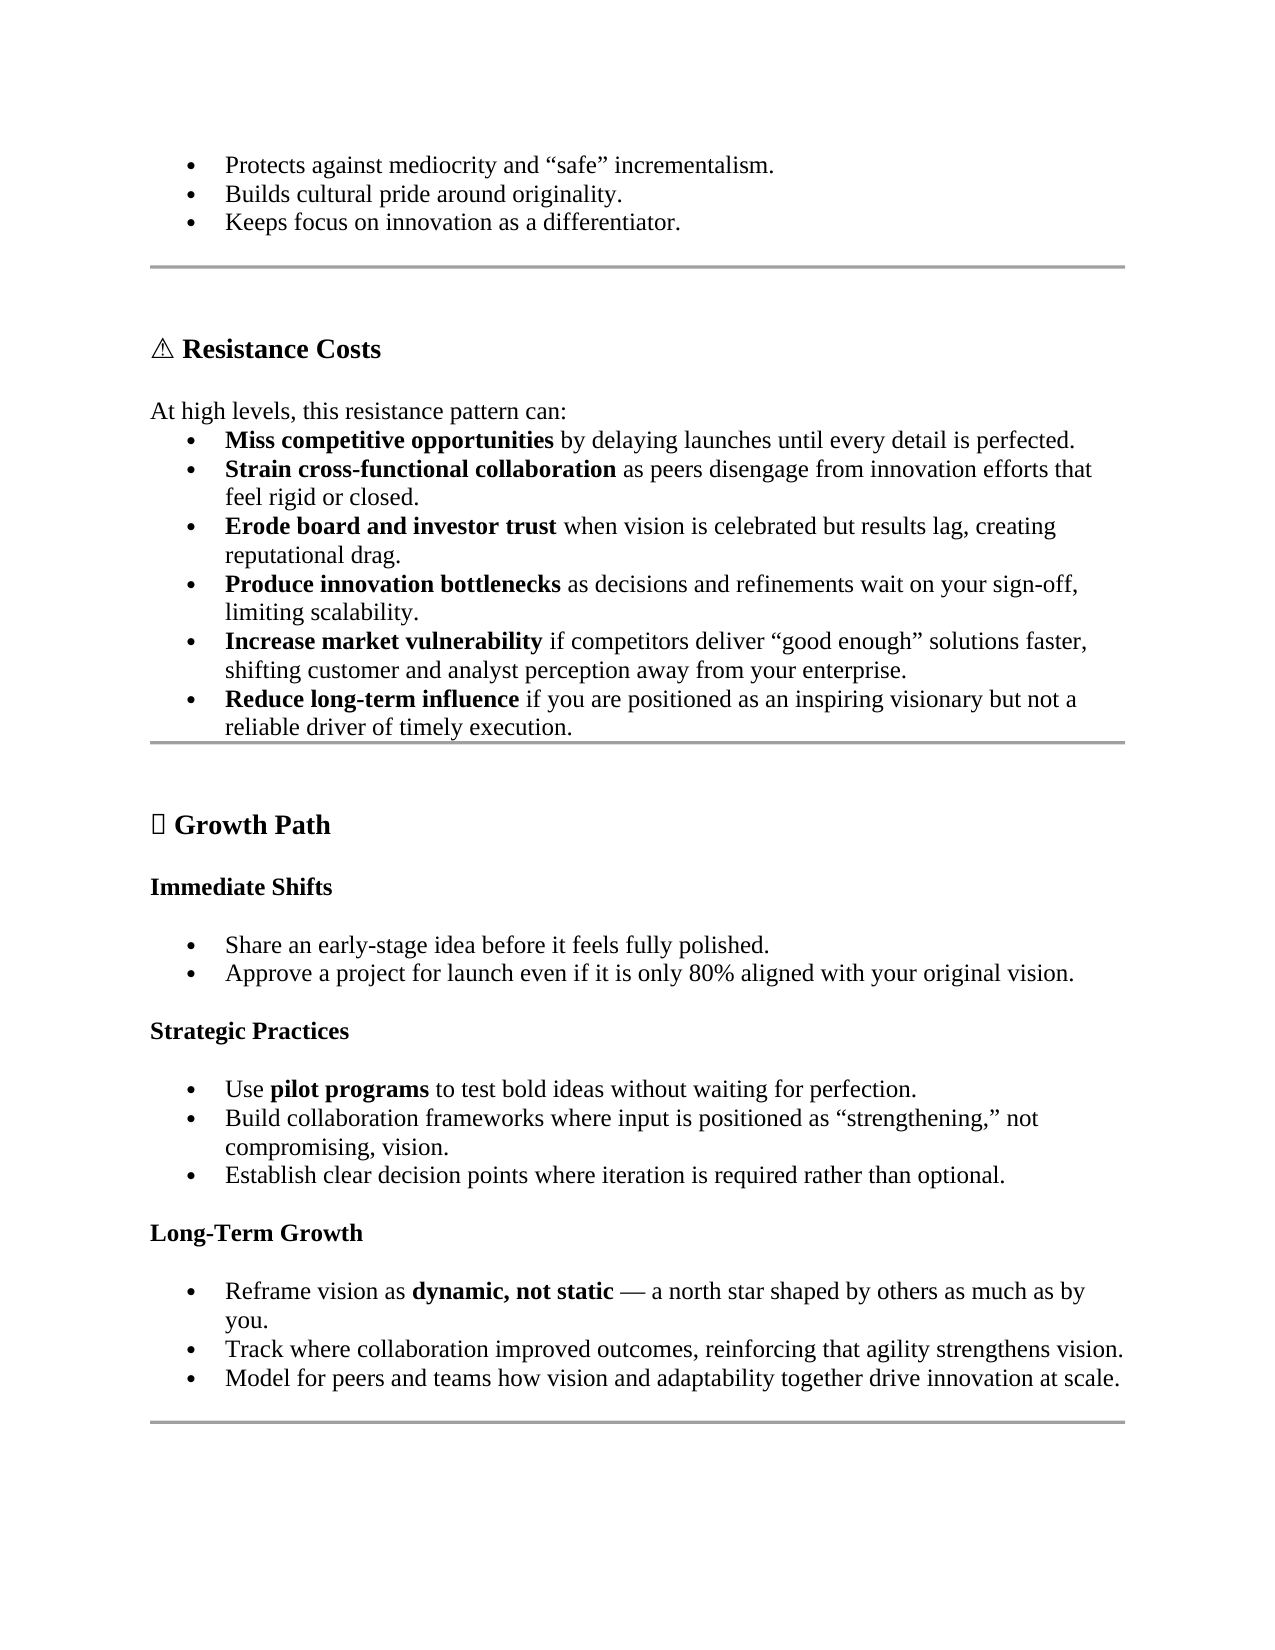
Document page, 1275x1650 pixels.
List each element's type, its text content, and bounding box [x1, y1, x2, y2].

list Strain cross-functional collaboration as peers disengage from innovation efforts that feel rigid or closed. [187, 454, 1125, 511]
list Erode board and investor trust when vision is celebrated but results lag, creating reputational drag. [187, 511, 1125, 569]
list Model for peers and teams how vision and adaptability together drive innovation at scale. [187, 1363, 1125, 1391]
list Produce innovation bottlenecks as decisions and refinements wait on your sign-off, limiting scalability. [187, 569, 1125, 626]
text Long-Term Growth [150, 1218, 1125, 1247]
text ⚠️ Resistance Costs [150, 329, 1125, 367]
list Share an early-stage idea before it feels fully polished. [187, 930, 1125, 958]
list Increase market vulnerability if competitors deliver “good enough” solutions faster, shifting customer and analyst perception away from your enterprise. [187, 626, 1125, 684]
list Build collaboration frameworks where input is positioned as “strengthening,” not compromising, vision. [187, 1103, 1125, 1161]
text Immediate Shifts [150, 872, 1125, 901]
text At high levels, this resistance pattern can: [150, 396, 1125, 425]
list Track where collaboration improved outcomes, reinforcing that agility strengthens vision. [187, 1334, 1125, 1363]
text Strategic Practices [150, 1016, 1125, 1045]
list Reframe vision as dynamic, not static — a north star shaped by others as much as by you. [187, 1276, 1125, 1334]
list Use pilot programs to test bold ideas without waiting for perfection. [187, 1074, 1125, 1103]
text 🚀 Growth Path [150, 804, 1125, 843]
list Approve a project for launch even if it is only 80% aligned with your original vision. [187, 958, 1125, 987]
list Keeps focus on innovation as a differentiator. [187, 207, 1125, 236]
list Builds cultural pride around originality. [187, 179, 1125, 207]
list Reduce long-term influence if you are positioned as an inspiring visionary but not a reliable driver of timely execution. [187, 684, 1125, 741]
list Establish clear decision points where iteration is required rather than optional. [187, 1161, 1125, 1189]
list Miss competitive opportunities by delaying launches until every detail is perfected. [187, 425, 1125, 454]
list Protects against mediocrity and “safe” incrementalism. [187, 150, 1125, 179]
